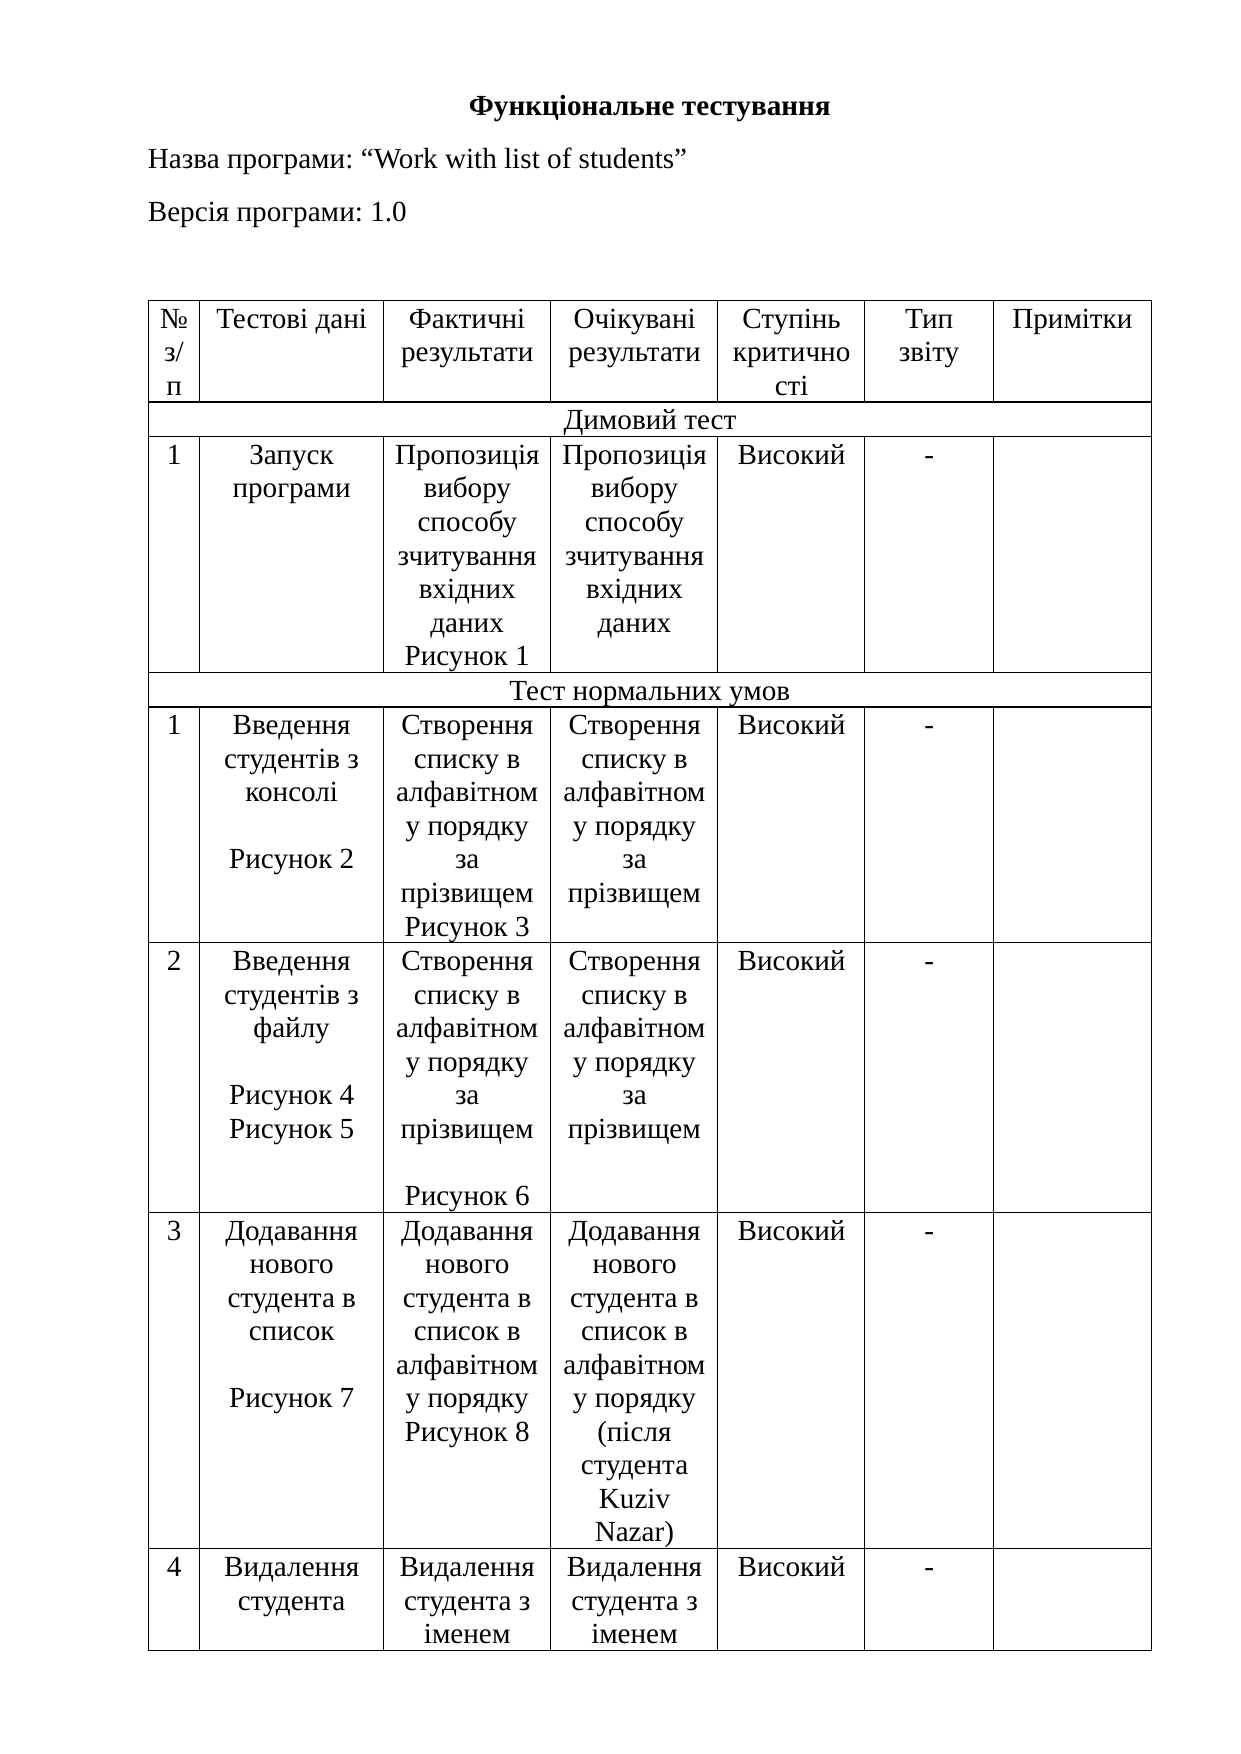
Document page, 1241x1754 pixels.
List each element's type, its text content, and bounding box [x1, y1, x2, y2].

table_cell [994, 437, 1151, 672]
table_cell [551, 1549, 717, 1650]
table_cell Пропозиція вибору способу зчитування вхідних даних [551, 437, 717, 672]
table_cell Високий [718, 1213, 864, 1548]
table_cell 1 [149, 708, 199, 942]
table_cell [994, 943, 1151, 1212]
table_cell Додавання нового студента в список в алфавітному порядку Рисунок 8 [384, 1213, 550, 1548]
table_cell - [865, 1549, 993, 1650]
table_cell [994, 1549, 1151, 1650]
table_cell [384, 1549, 550, 1650]
table_header Ступінь критичності [718, 301, 864, 401]
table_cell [200, 1549, 383, 1650]
table_cell 2 [149, 943, 199, 1212]
table_cell Введення студентів з файлу Рисунок 4 Рисунок 5 [200, 943, 383, 1212]
table_cell Димовий тест [149, 403, 1151, 436]
table_cell Створення списку в алфавітному порядку за прізвищем Рисунок 3 [384, 708, 550, 942]
table_cell 1 [149, 437, 199, 672]
table_cell Створення списку в алфавітному порядку за прізвищем Рисунок 6 [384, 943, 550, 1212]
table_header № з/п [149, 301, 199, 401]
table_header Тестові дані [200, 301, 383, 401]
table_cell Запуск програми [200, 437, 383, 672]
table_cell Високий [718, 437, 864, 672]
table_cell [994, 708, 1151, 942]
table_cell Додавання нового студента в список в алфавітному порядку (після студента Kuziv Nazar) [551, 1213, 717, 1548]
table_cell 3 [149, 1213, 199, 1548]
table_cell Високий [718, 1549, 864, 1650]
table_cell Введення студентів з консолі Рисунок 2 [200, 708, 383, 942]
table_cell [994, 1213, 1151, 1548]
table_cell - [865, 708, 993, 942]
text Назва програми: “Work with list of students” [148, 141, 1152, 175]
table_header Тип звіту [865, 301, 993, 401]
table_cell - [865, 943, 993, 1212]
table_cell Високий [718, 943, 864, 1212]
table_cell 4 [149, 1549, 199, 1650]
text Функціональне тестування [148, 88, 1152, 122]
table_cell Додавання нового студента в список Рисунок 7 [200, 1213, 383, 1548]
table_header Фактичні результати [384, 301, 550, 401]
table_header Очікувані результати [551, 301, 717, 401]
table_cell Створення списку в алфавітному порядку за прізвищем [551, 943, 717, 1212]
table_header Примітки [994, 301, 1151, 401]
text Версія програми: 1.0 [148, 194, 1152, 228]
table_cell - [865, 437, 993, 672]
table_cell Створення списку в алфавітному порядку за прізвищем [551, 708, 717, 942]
table_cell Високий [718, 708, 864, 942]
table_cell - [865, 1213, 993, 1548]
table_cell Пропозиція вибору способу зчитування вхідних даних Рисунок 1 [384, 437, 550, 672]
table_cell Тест нормальних умов [149, 673, 1151, 706]
